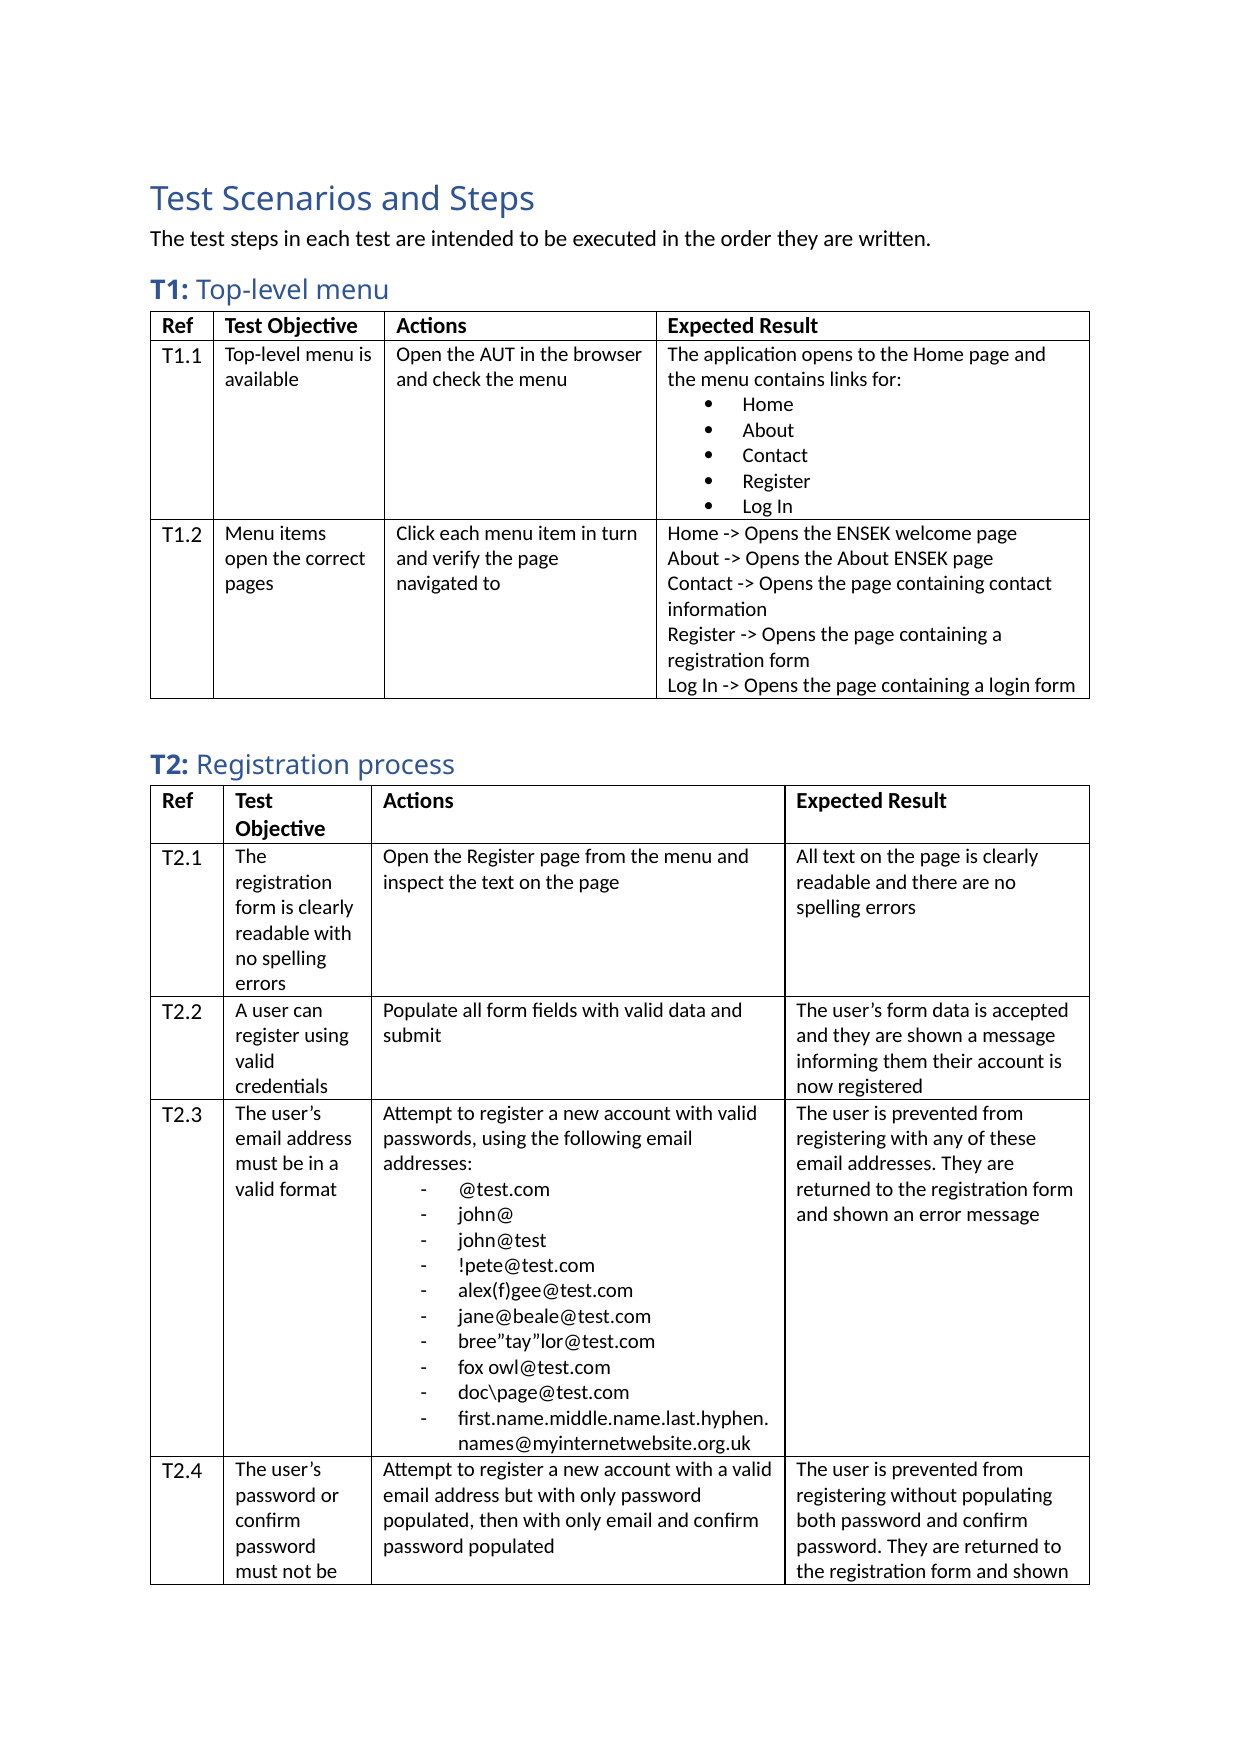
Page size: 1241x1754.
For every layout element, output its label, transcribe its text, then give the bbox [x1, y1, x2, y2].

table_cell The user is prevented from registering with any of these email addresses. They are returned to the registration form and shown an error message [786, 1100, 1089, 1456]
table_header Ref [151, 786, 223, 842]
table_cell The user’s form data is accepted and they are shown a message informing them their account is now registered [786, 997, 1089, 1099]
table_header Ref [151, 312, 213, 340]
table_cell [372, 1457, 784, 1584]
table_cell A user can register using valid credentials [224, 997, 371, 1099]
table_cell T1.2 [151, 520, 213, 698]
table_cell The registration form is clearly readable with no spelling errors [224, 844, 371, 996]
table_header Actions [385, 312, 656, 340]
subtitle Test Scenarios and Steps [150, 175, 1090, 220]
table_cell Open the Register page from the menu and inspect the text on the page [372, 844, 784, 996]
table_cell Click each menu item in turn and verify the page navigated to [385, 520, 656, 698]
table_cell Attempt to register a new account with valid passwords, using the following email addresses: @test.com john@ john@test !pete@test.com alex(f)gee@test.com jane@beale@test.com bree”tay”lor@test.com fox owl@test.com doc\page@test.com first.name.middle.name.last.hyphen.names@myinternetwebsite.org.uk [372, 1100, 784, 1456]
table_cell Home -> Opens the ENSEK welcome page About -> Opens the About ENSEK page Contact -> Opens the page containing contact information Register -> Opens the page containing a registration form Log In -> Opens the page containing a login form [657, 520, 1089, 698]
table_header Test Objective [214, 312, 384, 340]
table_cell Open the AUT in the browser and check the menu [385, 341, 656, 519]
table_header Expected Result [657, 312, 1089, 340]
table_cell Populate all form fields with valid data and submit [372, 997, 784, 1099]
table_cell Top-level menu is available [214, 341, 384, 519]
table_cell T1.1 [151, 341, 213, 519]
table_cell The application opens to the Home page and the menu contains links for: Home About Contact Register Log In [657, 341, 1089, 519]
table_cell T2.2 [151, 997, 223, 1099]
table_cell All text on the page is clearly readable and there are no spelling errors [786, 844, 1089, 996]
text The test steps in each test are intended to be executed in the order they are written. [150, 224, 1090, 252]
table_cell T2.3 [151, 1100, 223, 1456]
subtitle T2: Registration process [150, 746, 1090, 782]
table_header Expected Result [786, 786, 1089, 842]
table_header Actions [372, 786, 784, 842]
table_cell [224, 1457, 371, 1584]
subtitle T1: Top-level menu [150, 271, 1090, 308]
table_cell Menu items open the correct pages [214, 520, 384, 698]
table_cell T2.4 [151, 1457, 223, 1584]
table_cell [786, 1457, 1089, 1584]
table_cell The user’s email address must be in a valid format [224, 1100, 371, 1456]
table_cell T2.1 [151, 844, 223, 996]
table_header Test Objective [224, 786, 371, 842]
